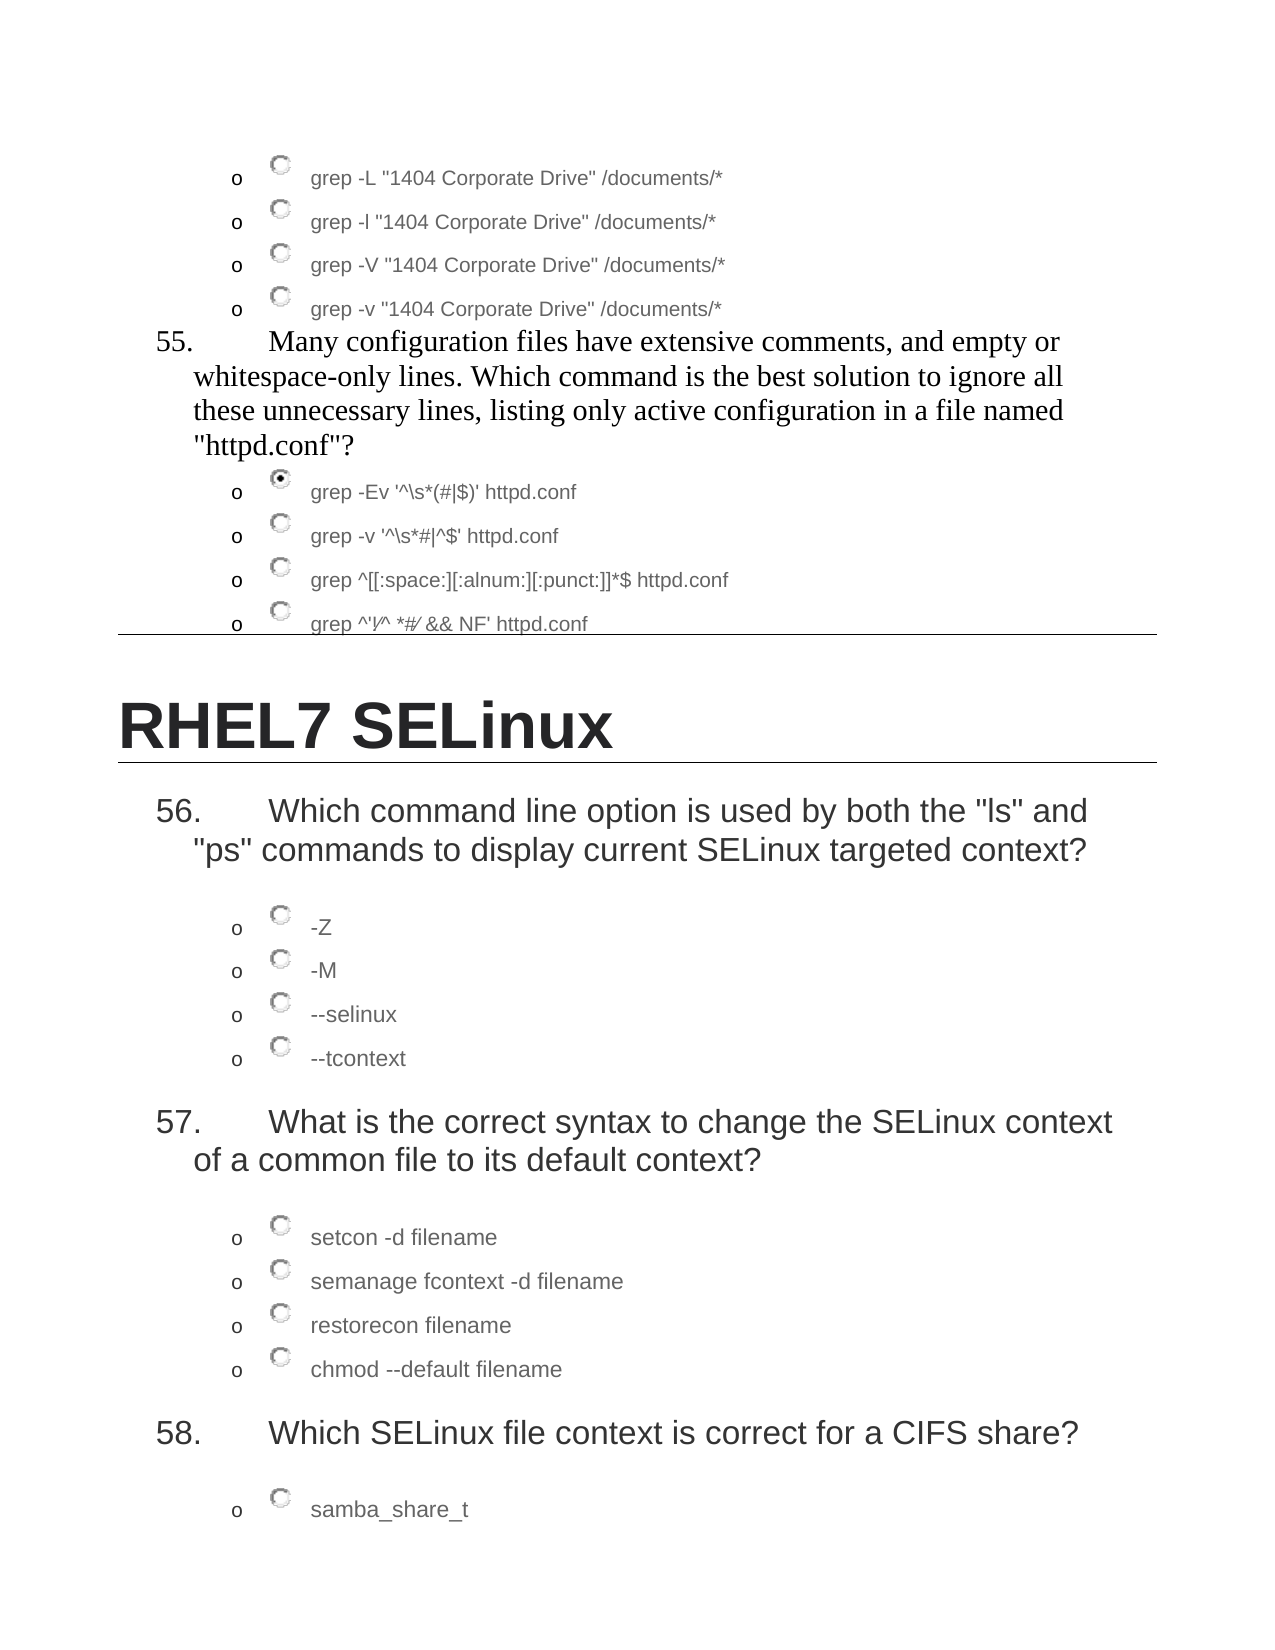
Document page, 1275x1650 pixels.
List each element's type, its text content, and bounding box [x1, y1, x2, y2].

list Which command line option is used by both the "ls" and "ps" commands to display current SELinux targeted context? [156, 1018, 1126, 1094]
list Alice has been editing the contents of plain text documents to add the company's address of "1404 Corporate Drive". Which command lists the file names in /documents/ to which Alice has not yet added the company address? [156, 148, 1126, 286]
list grep -v '^\s*#|^$' httpd.conf [231, 732, 1126, 776]
list --selinux [231, 1211, 1126, 1255]
list setcon -d filename [231, 1434, 1126, 1478]
list What is the correct syntax to change the SELinux context of a common file to its default context? [156, 1328, 1126, 1405]
list -M [231, 1168, 1126, 1211]
list grep -V "1404 Corporate Drive" /documents/* [231, 403, 1126, 447]
list grep -L "1404 Corporate Drive" /documents/* [231, 316, 1126, 359]
list semanage fcontext -d filename [231, 1478, 1126, 1522]
list grep ^'!⁄^ *#⁄ && NF' httpd.conf [231, 819, 1126, 860]
list --tcontext [231, 1255, 1126, 1299]
subtitle RHEL7 SELinux [118, 913, 1157, 988]
list grep -v "1404 Corporate Drive" /documents/* [231, 447, 1126, 491]
list Many configuration files have extensive comments, and empty or whitespace-only lines. Which command is the best solution to ignore all these unnecessary lines, listing only active configuration in a file named "httpd.conf"? [156, 520, 1126, 659]
list grep -Ev '^\s*(#|$)' httpd.conf [231, 688, 1126, 732]
list grep ^[[:space:][:alnum:][:punct:]]*$ httpd.conf [231, 776, 1126, 819]
list -Z [231, 1124, 1126, 1168]
list grep -l "1404 Corporate Drive" /documents/* [231, 359, 1126, 403]
